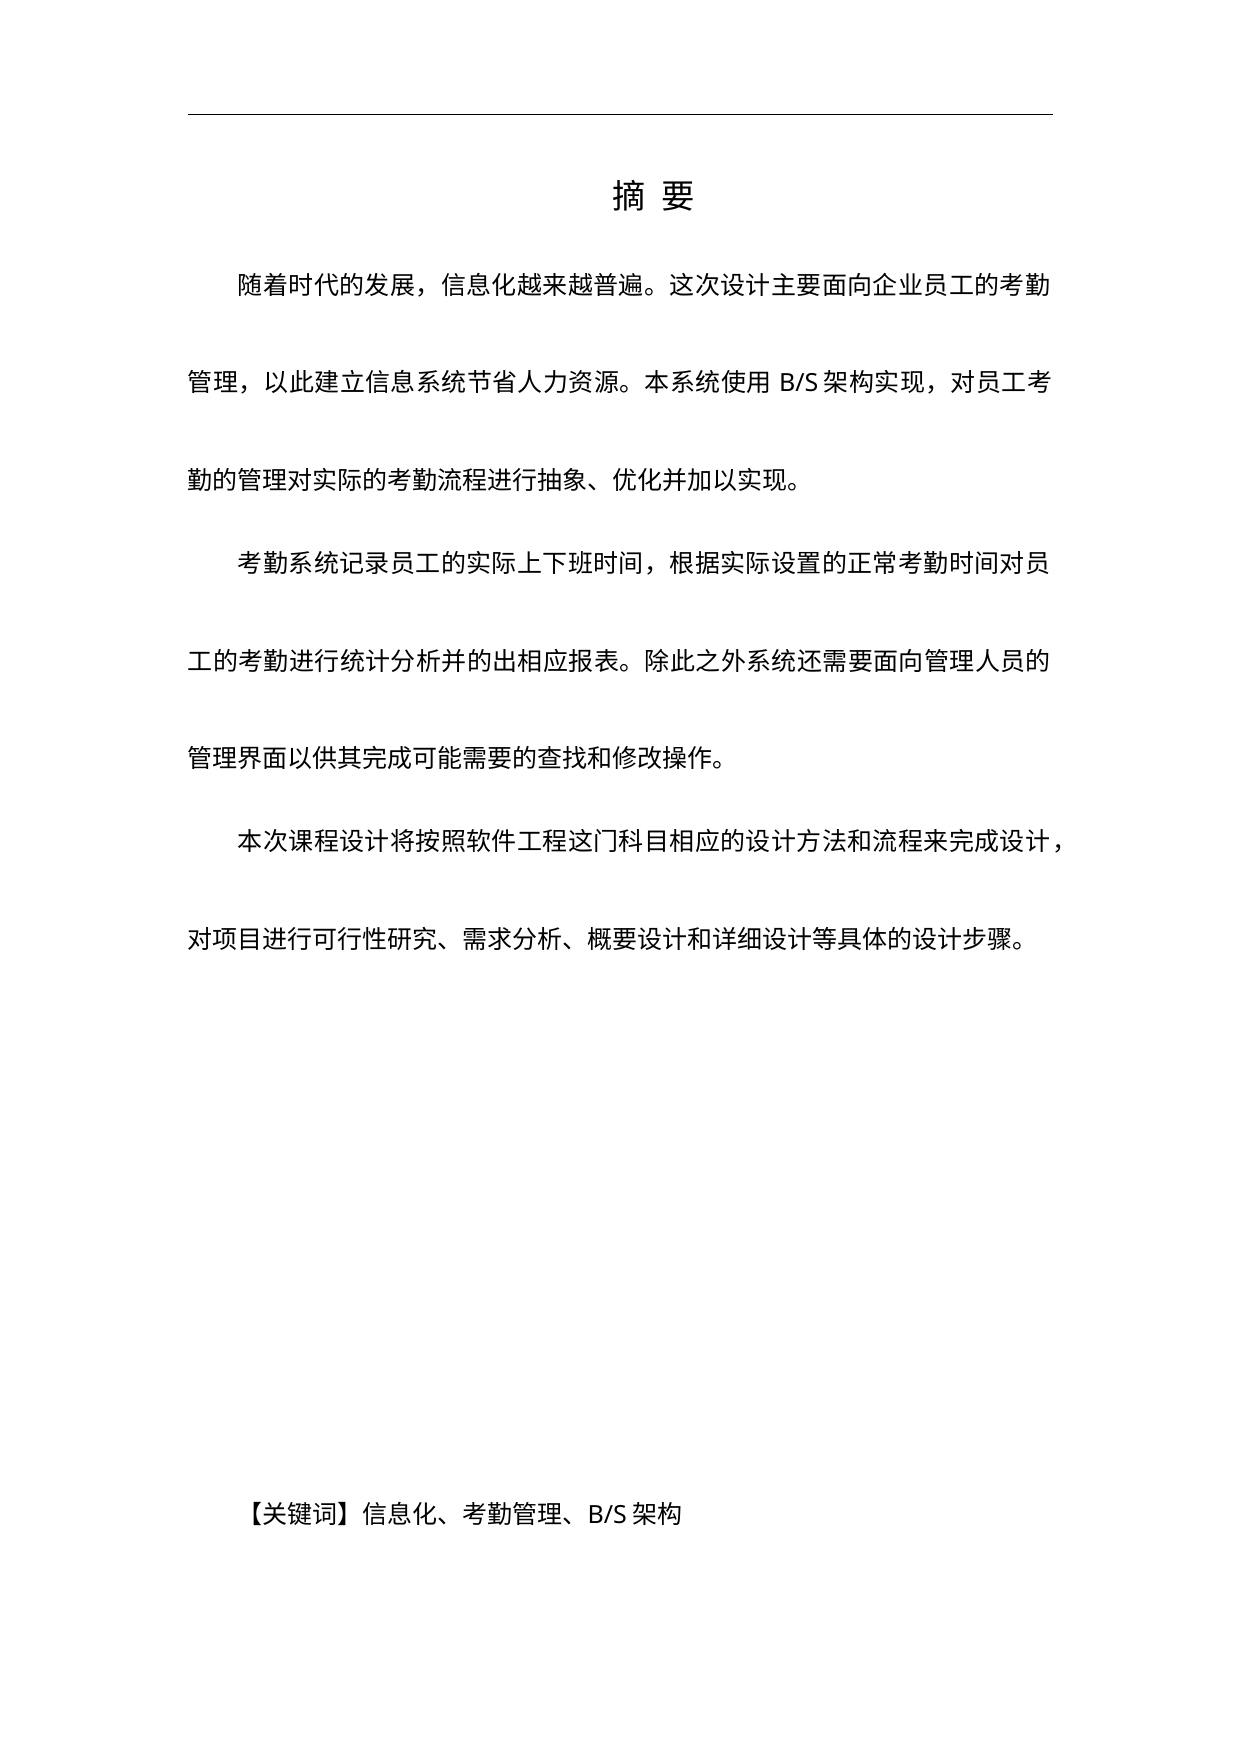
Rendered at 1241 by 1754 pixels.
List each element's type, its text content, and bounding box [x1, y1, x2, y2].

text 随着时代的发展，信息化越来越普遍。这次设计主要面向企业员工的考勤管理，以此建立信息系统节省人力资源。本系统使用B/S架构实现，对员工考勤的管理对实际的考勤流程进行抽象、优化并加以实现。 [187, 251, 1053, 511]
text 本次课程设计将按照软件工程这门科目相应的设计方法和流程来完成设计，对项目进行可行性研究、需求分析、概要设计和详细设计等具体的设计步骤。 [187, 807, 1053, 970]
text 摘 要 [187, 162, 1053, 227]
text 【关键词】信息化、考勤管理、B/S架构 [187, 1480, 1053, 1545]
text 考勤系统记录员工的实际上下班时间，根据实际设置的正常考勤时间对员工的考勤进行统计分析并的出相应报表。除此之外系统还需要面向管理人员的管理界面以供其完成可能需要的查找和修改操作。 [187, 529, 1053, 789]
